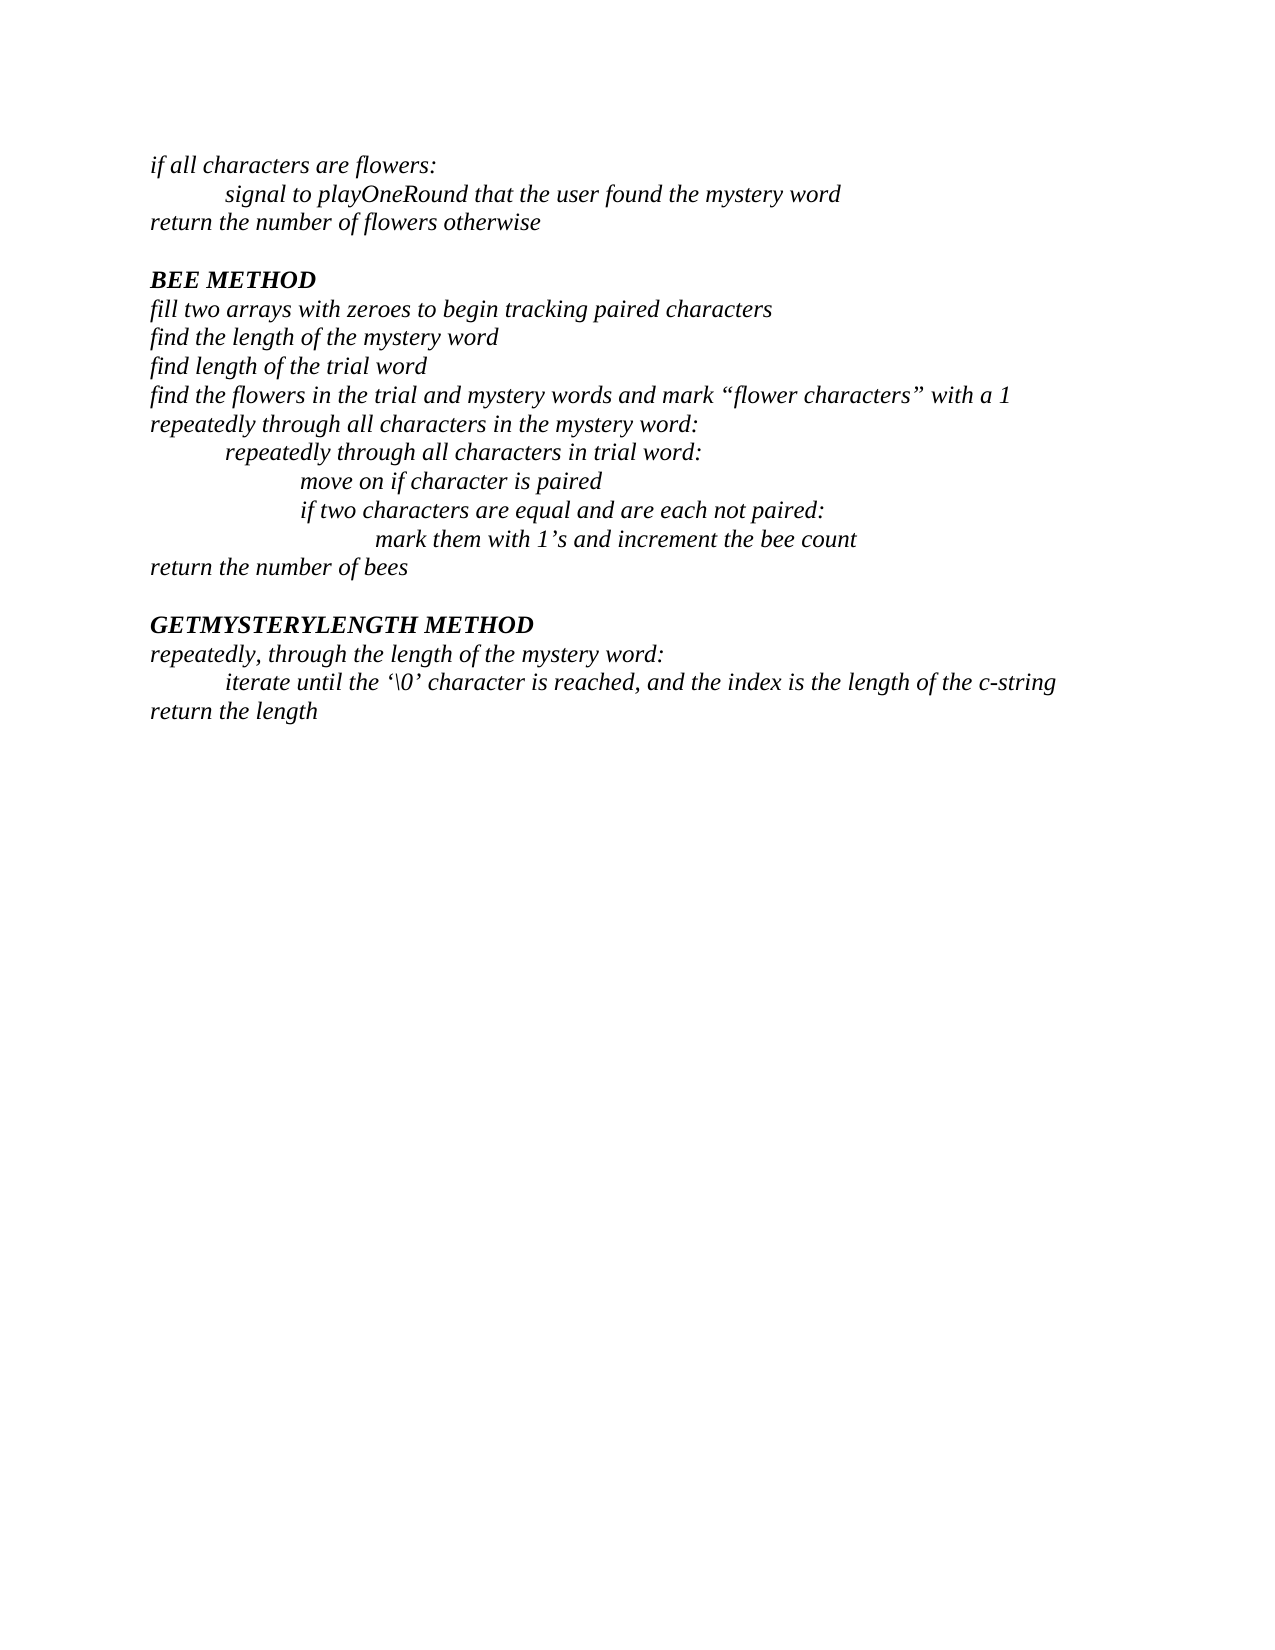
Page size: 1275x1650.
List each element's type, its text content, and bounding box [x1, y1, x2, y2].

text BEE METHOD [150, 265, 1125, 294]
text repeatedly through all characters in trial word: [150, 437, 1125, 466]
text signal to playOneRound that the user found the mystery word [150, 179, 1125, 207]
text find the flowers in the trial and mystery words and mark “flower characters” with a 1 [150, 380, 1125, 409]
text find length of the trial word [150, 351, 1125, 380]
text repeatedly, through the length of the mystery word: [150, 639, 1125, 667]
text fill two arrays with zeroes to begin tracking paired characters [150, 294, 1125, 322]
text return the number of bees [150, 552, 1125, 581]
text return the length [150, 696, 1125, 725]
text return the number of flowers otherwise [150, 207, 1125, 236]
text if all characters are flowers: [150, 150, 1125, 179]
text move on if character is paired [150, 466, 1125, 495]
text iterate until the ‘\0’ character is reached, and the index is the length of the c-string [150, 667, 1125, 696]
text mark them with 1’s and increment the bee count [300, 524, 1125, 552]
text GETMYSTERYLENGTH METHOD [150, 610, 1125, 639]
text find the length of the mystery word [150, 322, 1125, 351]
text if two characters are equal and are each not paired: [150, 495, 1125, 524]
text repeatedly through all characters in the mystery word: [150, 409, 1125, 437]
